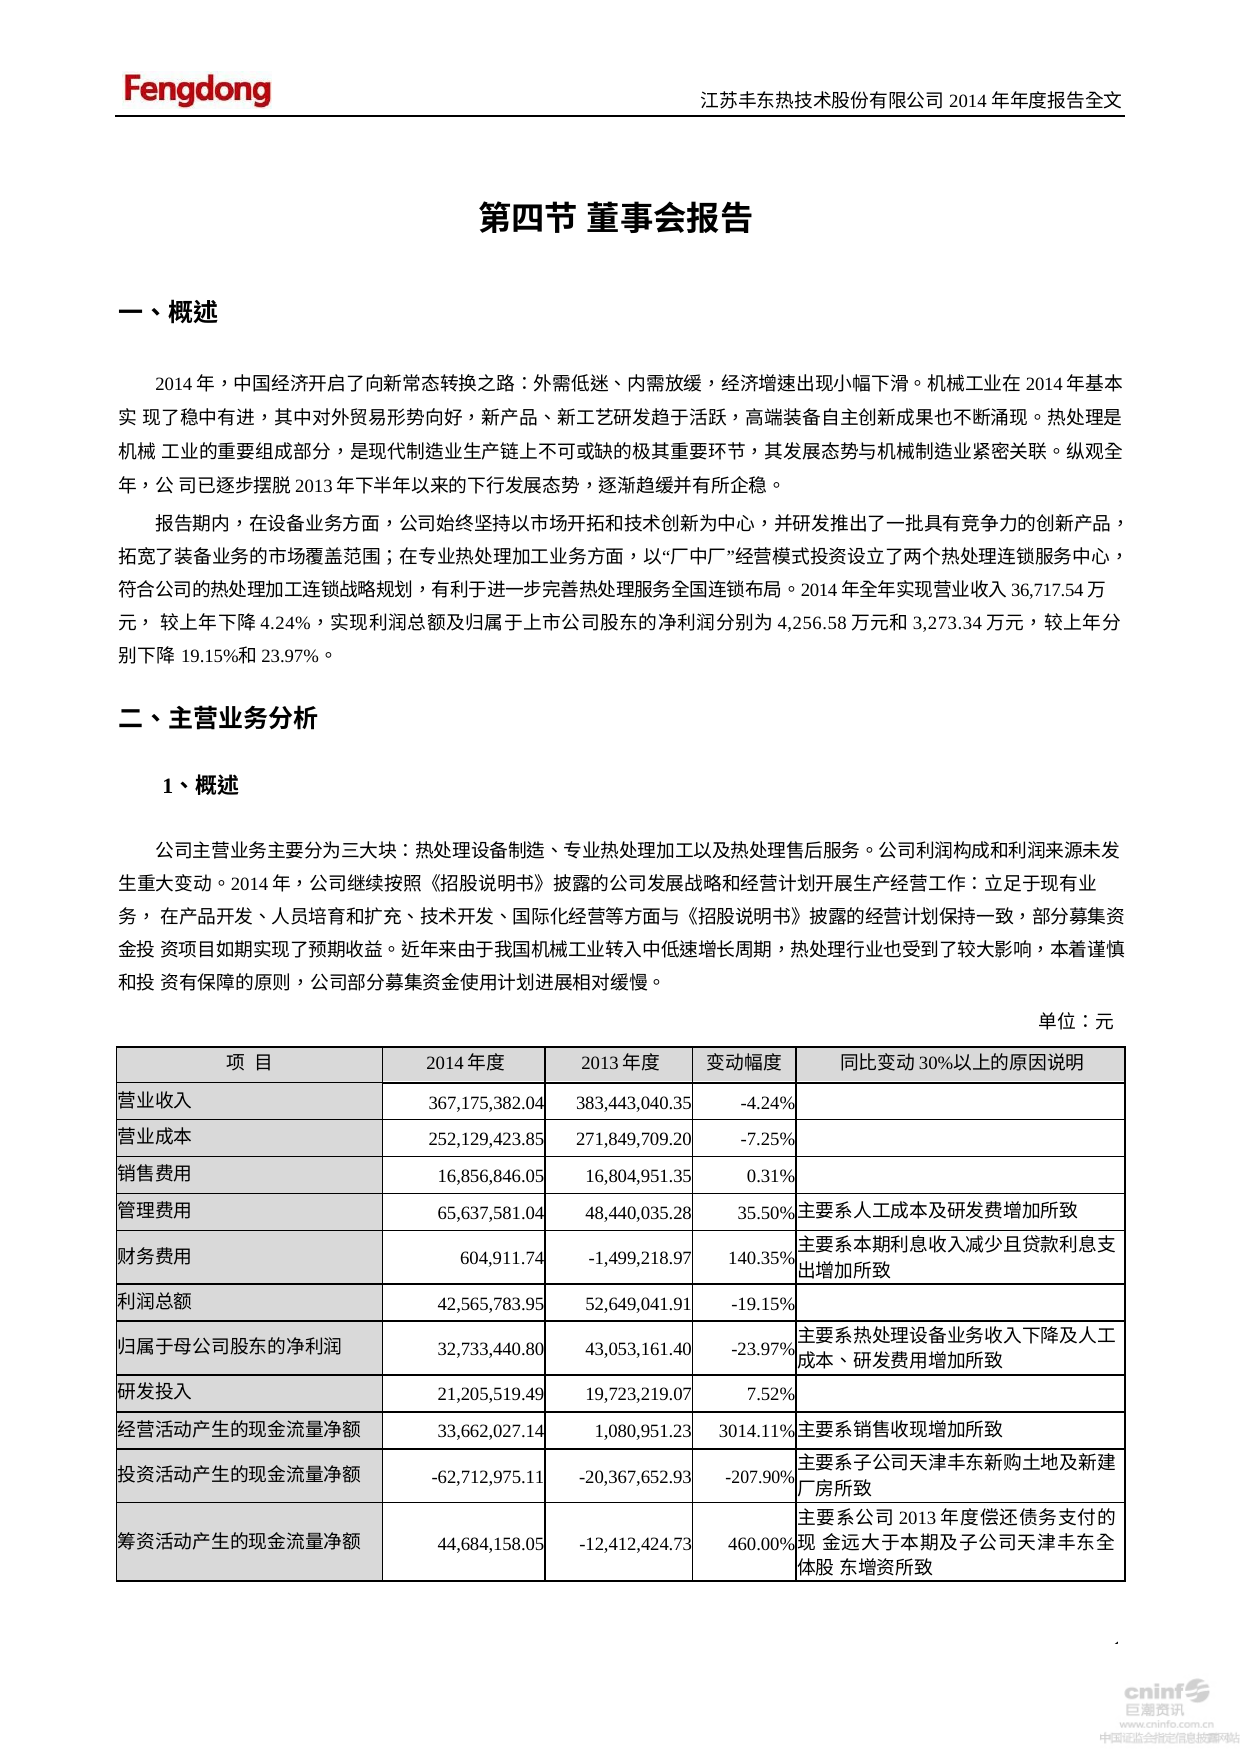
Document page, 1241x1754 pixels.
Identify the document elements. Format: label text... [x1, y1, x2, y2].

table_cell 32,733,440.80 [383, 1322, 544, 1374]
table_cell 21,205,519.49 [383, 1376, 544, 1411]
table_cell 3014.11% [693, 1413, 795, 1448]
table_header 2014年度 [383, 1048, 544, 1081]
table_cell -20,367,652.93 [546, 1450, 692, 1502]
table_cell -207.90% [693, 1450, 795, 1502]
table_cell 140.35% [693, 1231, 795, 1283]
table_cell 主要系人工成本及研发费增加所致 [797, 1194, 1124, 1230]
table_cell 43,053,161.40 [546, 1322, 692, 1374]
subtitle 一、概述 [118, 295, 1240, 329]
table_cell 销售费用 [117, 1157, 382, 1193]
table_cell [797, 1376, 1124, 1411]
table_cell 52,649,041.91 [546, 1285, 692, 1320]
table_cell 604,911.74 [383, 1231, 544, 1283]
table_cell 16,856,846.05 [383, 1157, 544, 1193]
subtitle 第四节 董事会报告 [478, 194, 1240, 240]
table_cell 383,443,040.35 [546, 1084, 692, 1119]
table_cell 投资活动产生的现金流量净额 [117, 1450, 382, 1502]
table_header 变动幅度 [693, 1048, 795, 1081]
table_cell 65,637,581.04 [383, 1194, 544, 1230]
table_cell -12,412,424.73 [546, 1503, 692, 1580]
table_cell -23.97% [693, 1322, 795, 1374]
table_cell 7.52% [693, 1376, 795, 1411]
table_cell 管理费用 [117, 1194, 382, 1230]
table_cell 主要系销售收现增加所致 [797, 1413, 1124, 1448]
table_cell 研发投入 [117, 1376, 382, 1411]
table_cell 1,080,951.23 [546, 1413, 692, 1448]
text 2014年，中国经济开启了向新常态转换之路：外需低迷、内需放缓，经济增速出现小幅下滑。机械工业在2014年基本实 现了稳中有进，其中对外贸易形势向好，新产品、新工艺研发趋于活跃，高端装备自主创新成果也不断涌现。热处理是机械 工业的重要组成部分，是现代制造业生产链上不可或缺的极其重要环节，其发展态势与机械制造业紧密关联。纵观全年，公 司已逐步摆脱2013年下半年以来的下行发展态势，逐渐趋缓并有所企稳。 [118, 371, 1123, 498]
table_cell [797, 1120, 1124, 1156]
text 报告期内，在设备业务方面，公司始终坚持以市场开拓和技术创新为中心，并研发推出了一批具有竞争力的创新产品， 拓宽了装备业务的市场覆盖范围；在专业热处理加工业务方面，以“厂中厂”经营模式投资设立了两个热处理连锁服务中心， 符合公司的热处理加工连锁战略规划，有利于进一步完善热处理服务全国连锁布局。2014年全年实现营业收入36,717.54万元， 较上年下降4.24%，实现利润总额及归属于上市公司股东的净利润分别为4,256.58万元和3,273.34万元，较上年分别下降 19.15%和23.97%。 [118, 510, 1132, 668]
table_cell -19.15% [693, 1285, 795, 1320]
table_cell 367,175,382.04 [383, 1084, 544, 1119]
text 单位：元 [102, 1009, 1113, 1034]
table_cell 归属于母公司股东的净利润 [117, 1322, 382, 1374]
table_cell 主要系子公司天津丰东新购土地及新建 厂房所致 [797, 1450, 1124, 1502]
table_cell 33,662,027.14 [383, 1413, 544, 1448]
table_header 同比变动30%以上的原因说明 [797, 1048, 1124, 1081]
picture [1099, 1673, 1241, 1754]
subtitle 1、概述 [162, 769, 1240, 799]
table_cell -1,499,218.97 [546, 1231, 692, 1283]
table_cell 271,849,709.20 [546, 1120, 692, 1156]
table_cell 35.50% [693, 1194, 795, 1230]
table_cell 460.00% [693, 1503, 795, 1580]
table_cell -7.25% [693, 1120, 795, 1156]
table_cell -62,712,975.11 [383, 1450, 544, 1502]
table_cell 营业成本 [117, 1120, 382, 1156]
table_cell 252,129,423.85 [383, 1120, 544, 1156]
table_cell -4.24% [693, 1084, 795, 1119]
table_cell 42,565,783.95 [383, 1285, 544, 1320]
table_cell 44,684,158.05 [383, 1503, 544, 1580]
table_cell [797, 1285, 1124, 1320]
subtitle 二、主营业务分析 [118, 701, 1240, 734]
table_cell 主要系公司2013年度偿还债务支付的现 金远大于本期及子公司天津丰东全体股 东增资所致 [797, 1503, 1124, 1580]
table_cell 财务费用 [117, 1231, 382, 1283]
table_header 2013年度 [546, 1048, 692, 1081]
table_cell 营业收入 [117, 1083, 382, 1119]
table_cell 筹资活动产生的现金流量净额 [117, 1503, 382, 1580]
table_header 项 目 [117, 1048, 382, 1081]
text 公司主营业务主要分为三大块：热处理设备制造、专业热处理加工以及热处理售后服务。公司利润构成和利润来源未发 生重大变动。2014年，公司继续按照《招股说明书》披露的公司发展战略和经营计划开展生产经营工作：立足于现有业务， 在产品开发、人员培育和扩充、技术开发、国际化经营等方面与《招股说明书》披露的经营计划保持一致，部分募集资金投 资项目如期实现了预期收益。近年来由于我国机械工业转入中低速增长周期，热处理行业也受到了较大影响，本着谨慎和投 资有保障的原则，公司部分募集资金使用计划进展相对缓慢。 [118, 837, 1133, 995]
picture [122, 71, 272, 109]
table_cell 0.31% [693, 1157, 795, 1193]
table_cell 19,723,219.07 [546, 1376, 692, 1411]
table_cell 16,804,951.35 [546, 1157, 692, 1193]
table_cell 经营活动产生的现金流量净额 [117, 1413, 382, 1448]
table_cell [797, 1157, 1124, 1193]
table_cell 48,440,035.28 [546, 1194, 692, 1230]
table_cell 利润总额 [117, 1285, 382, 1320]
table_cell [797, 1084, 1124, 1119]
table_cell 主要系热处理设备业务收入下降及人工 成本、研发费用增加所致 [797, 1322, 1124, 1374]
table_cell 主要系本期利息收入减少且贷款利息支 出增加所致 [797, 1231, 1124, 1283]
